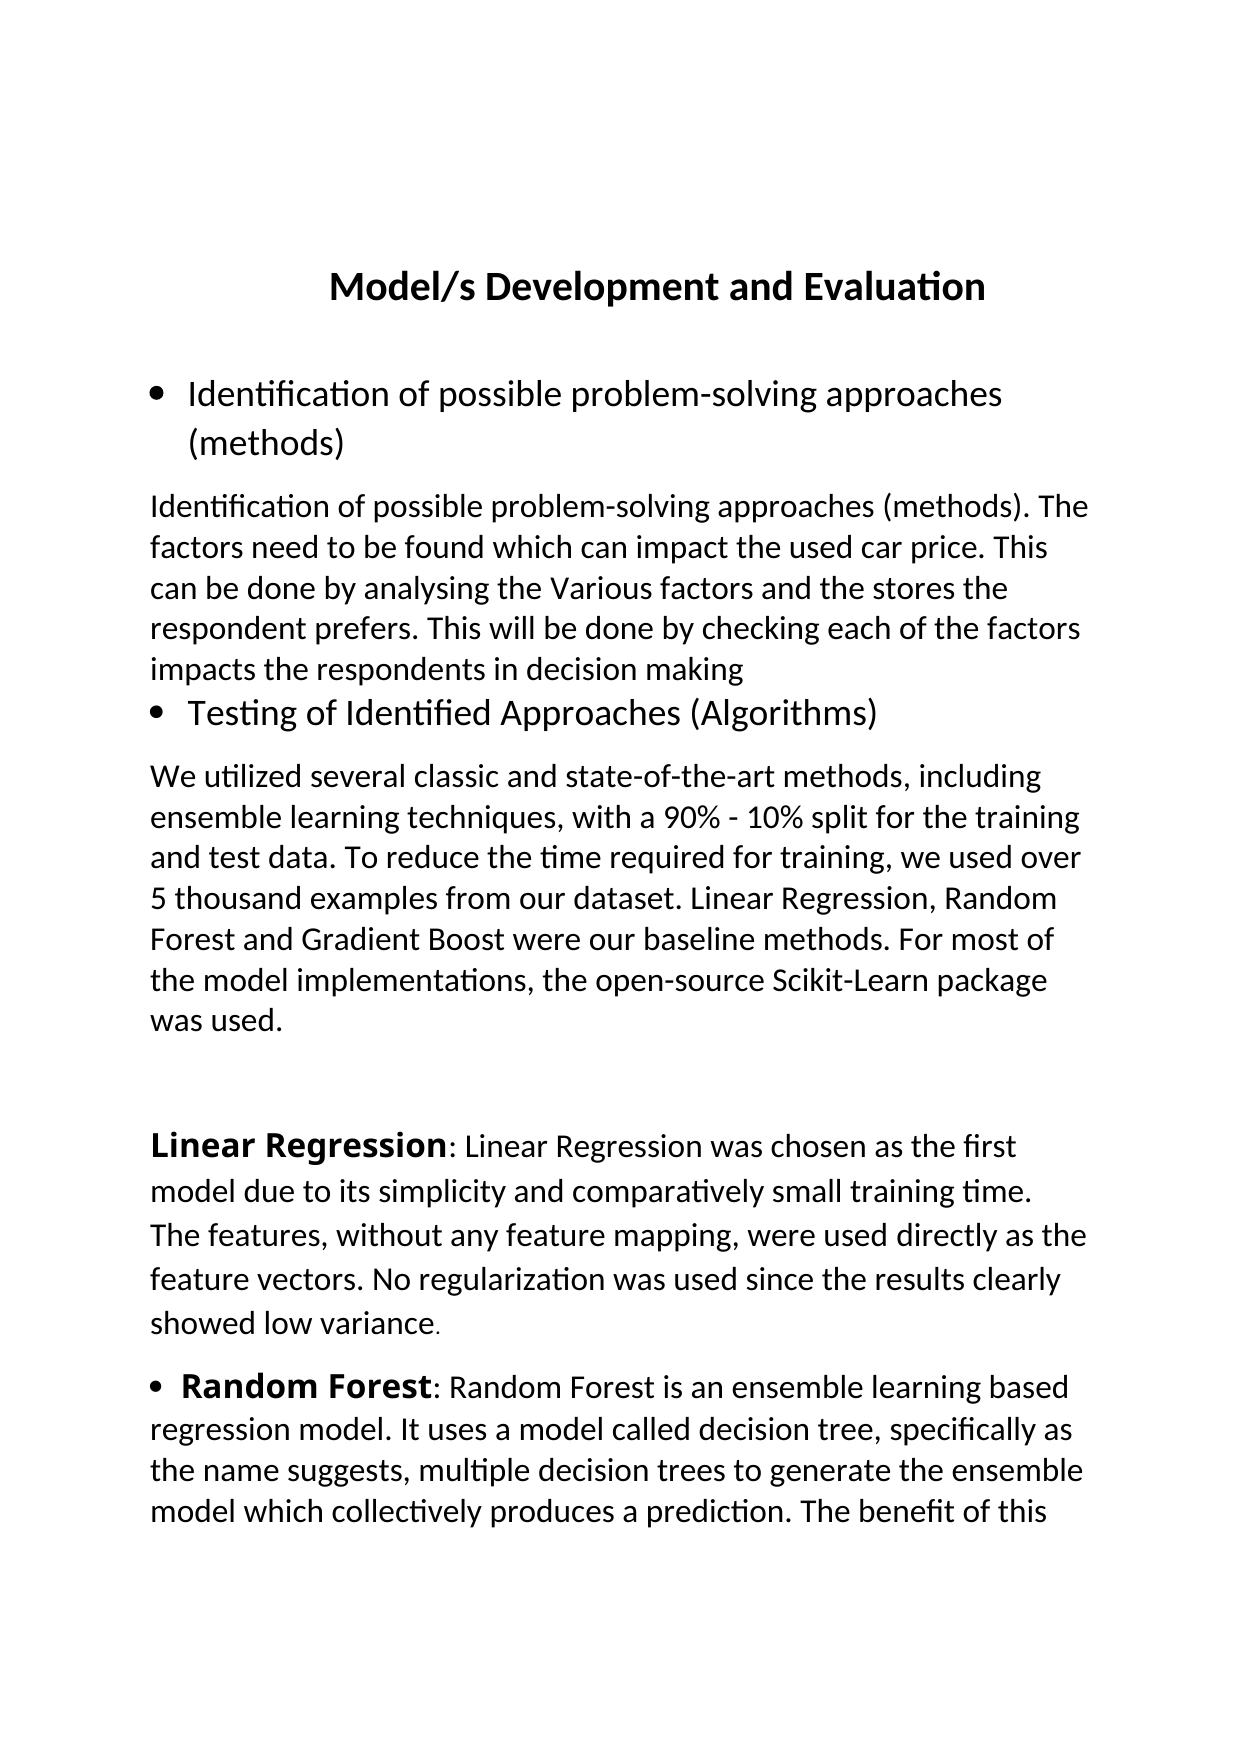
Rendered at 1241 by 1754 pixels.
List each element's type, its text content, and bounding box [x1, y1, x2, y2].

text Random Forest: Random Forest is an ensemble learning based regression model. It uses a model called decision tree, specifically as the name suggests, multiple decision trees to generate the ensemble model which collectively produces a prediction. The benefit of this [150, 1363, 1090, 1530]
list Model/s Development and Evaluation [225, 260, 1090, 311]
text Forest and Gradient Boost were our baseline methods. For most of the model implementations, the open-source Scikit-Learn package was used. [150, 918, 1090, 1040]
text Linear Regression: Linear Regression was chosen as the first model due to its simplicity and comparatively small training time. The features, without any feature mapping, were used directly as the feature vectors. No regularization was used since the results clearly showed low variance. [150, 1122, 1090, 1343]
text We utilized several classic and state-of-the-art methods, including ensemble learning techniques, with a 90% - 10% split for the training and test data. To reduce the time required for training, we used over 5 thousand examples from our dataset. Linear Regression, Random [150, 755, 1090, 918]
list Identification of possible problem-solving approaches (methods) [150, 369, 1090, 465]
list Testing of Identified Approaches (Algorithms) [150, 689, 1090, 735]
text Identification of possible problem-solving approaches (methods). The factors need to be found which can impact the used car price. This can be done by analysing the Various factors and the stores the respondent prefers. This will be done by checking each of the factors impacts the respondents in decision making [150, 485, 1090, 689]
